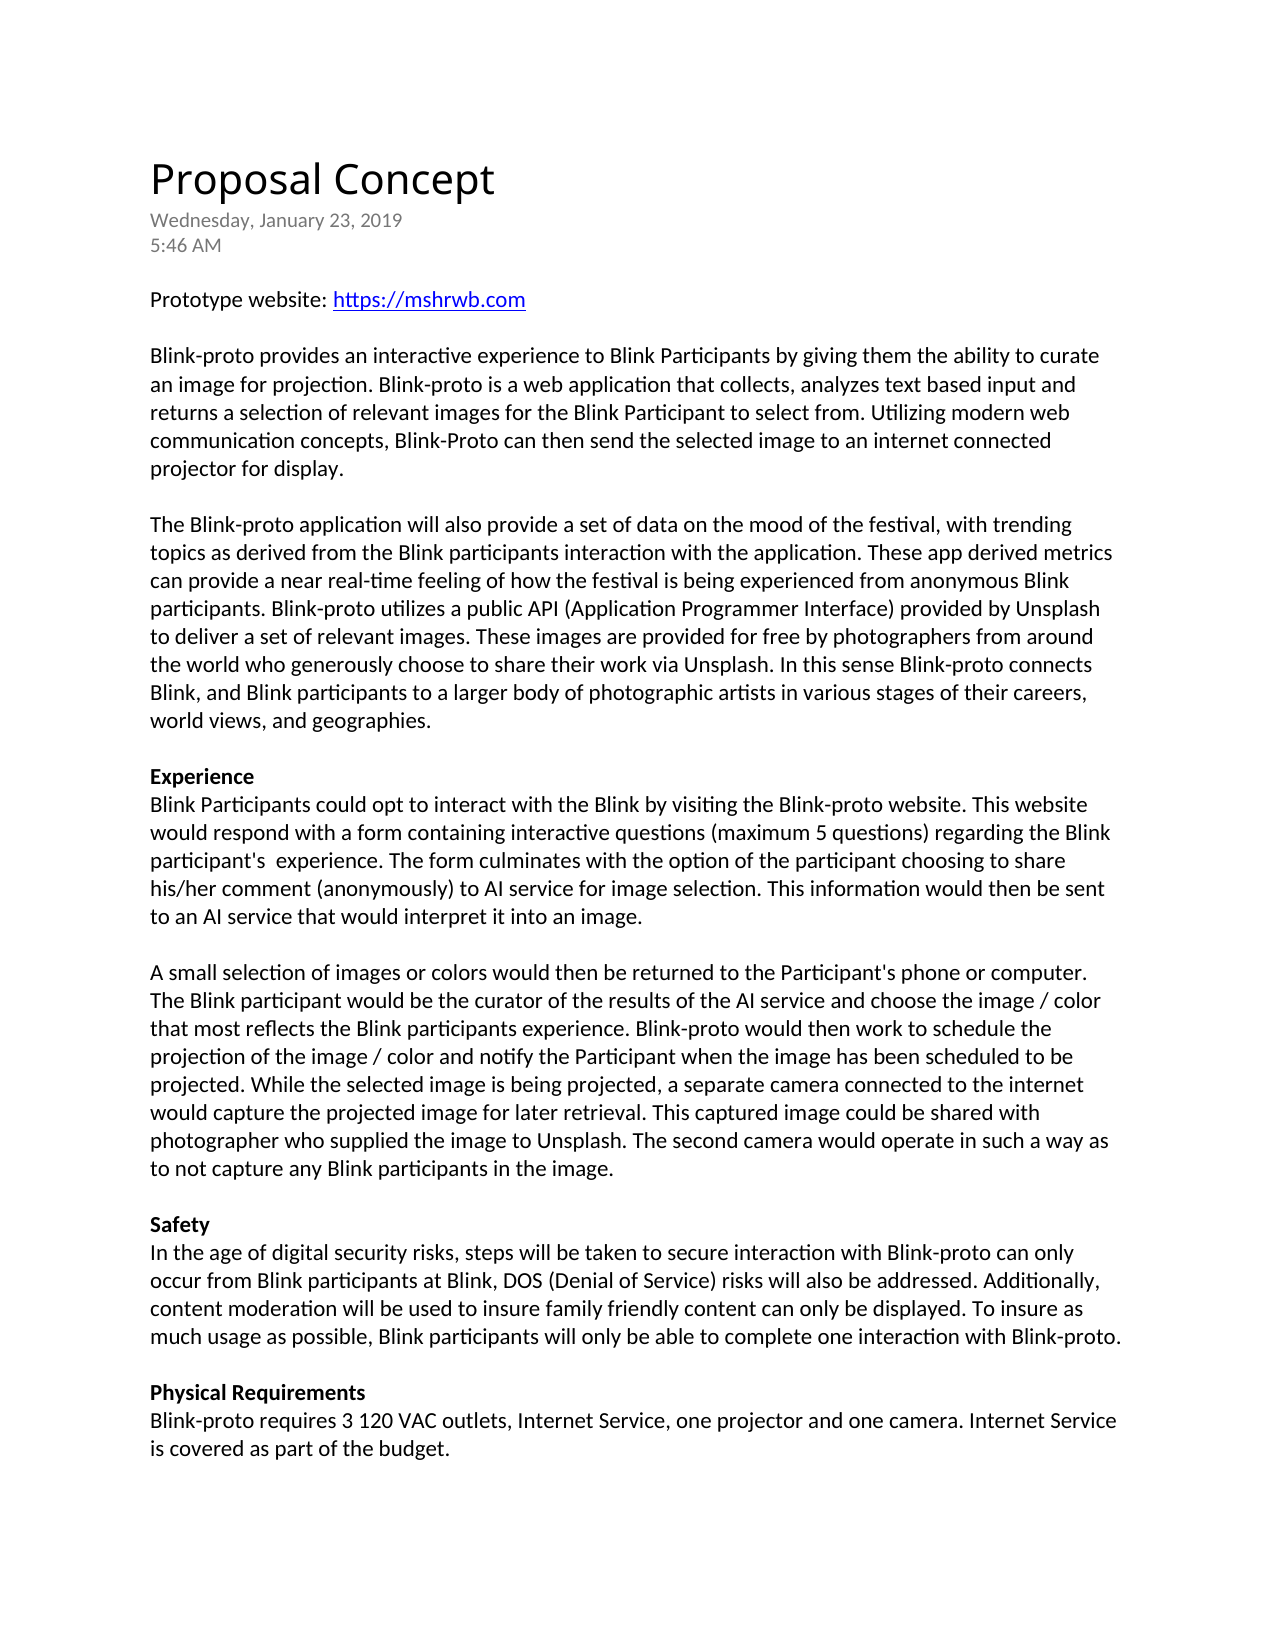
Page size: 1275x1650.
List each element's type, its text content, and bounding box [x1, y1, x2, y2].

text Blink-proto provides an interactive experience to Blink Participants by giving them the ability to curate an image for projection. Blink-proto is a web application that collects, analyzes text based input and returns a selection of relevant images for the Blink Participant to select from. Utilizing modern web communication concepts, Blink-Proto can then send the selected image to an internet connected projector for display. [150, 342, 1125, 482]
text 5:46 AM [150, 232, 1125, 258]
text The Blink-proto application will also provide a set of data on the mood of the festival, with trending topics as derived from the Blink participants interaction with the application. These app derived metrics can provide a near real-time feeling of how the festival is being experienced from anonymous Blink participants. Blink-proto utilizes a public API (Application Programmer Interface) provided by Unsplash to deliver a set of relevant images. These images are provided for free by photographers from around the world who generously choose to share their work via Unsplash. In this sense Blink-proto connects Blink, and Blink participants to a larger body of photographic artists in various stages of their careers, world views, and geographies. [150, 510, 1125, 734]
text Prototype website: https://mshrwb.com [150, 286, 1125, 314]
text Proposal Concept [150, 150, 1125, 207]
text Blink-proto requires 3 120 VAC outlets, Internet Service, one projector and one camera. Internet Service is covered as part of the budget. [150, 1406, 1125, 1462]
text Wednesday, January 23, 2019 [150, 207, 1125, 232]
text In the age of digital security risks, steps will be taken to secure interaction with Blink-proto can only occur from Blink participants at Blink, DOS (Denial of Service) risks will also be addressed. Additionally, content moderation will be used to insure family friendly content can only be displayed. To insure as much usage as possible, Blink participants will only be able to complete one interaction with Blink-proto. [150, 1238, 1125, 1350]
text Physical Requirements [150, 1378, 1125, 1406]
text Safety [150, 1210, 1125, 1238]
text Experience [150, 762, 1125, 790]
text Blink Participants could opt to interact with the Blink by visiting the Blink-proto website. This website would respond with a form containing interactive questions (maximum 5 questions) regarding the Blink participant's experience. The form culminates with the option of the participant choosing to share his/her comment (anonymously) to AI service for image selection. This information would then be sent to an AI service that would interpret it into an image. [150, 790, 1125, 930]
text A small selection of images or colors would then be returned to the Participant's phone or computer. The Blink participant would be the curator of the results of the AI service and choose the image / color that most reflects the Blink participants experience. Blink-proto would then work to schedule the projection of the image / color and notify the Participant when the image has been scheduled to be projected. While the selected image is being projected, a separate camera connected to the internet would capture the projected image for later retrieval. This captured image could be shared with photographer who supplied the image to Unsplash. The second camera would operate in such a way as to not capture any Blink participants in the image. [150, 958, 1125, 1182]
